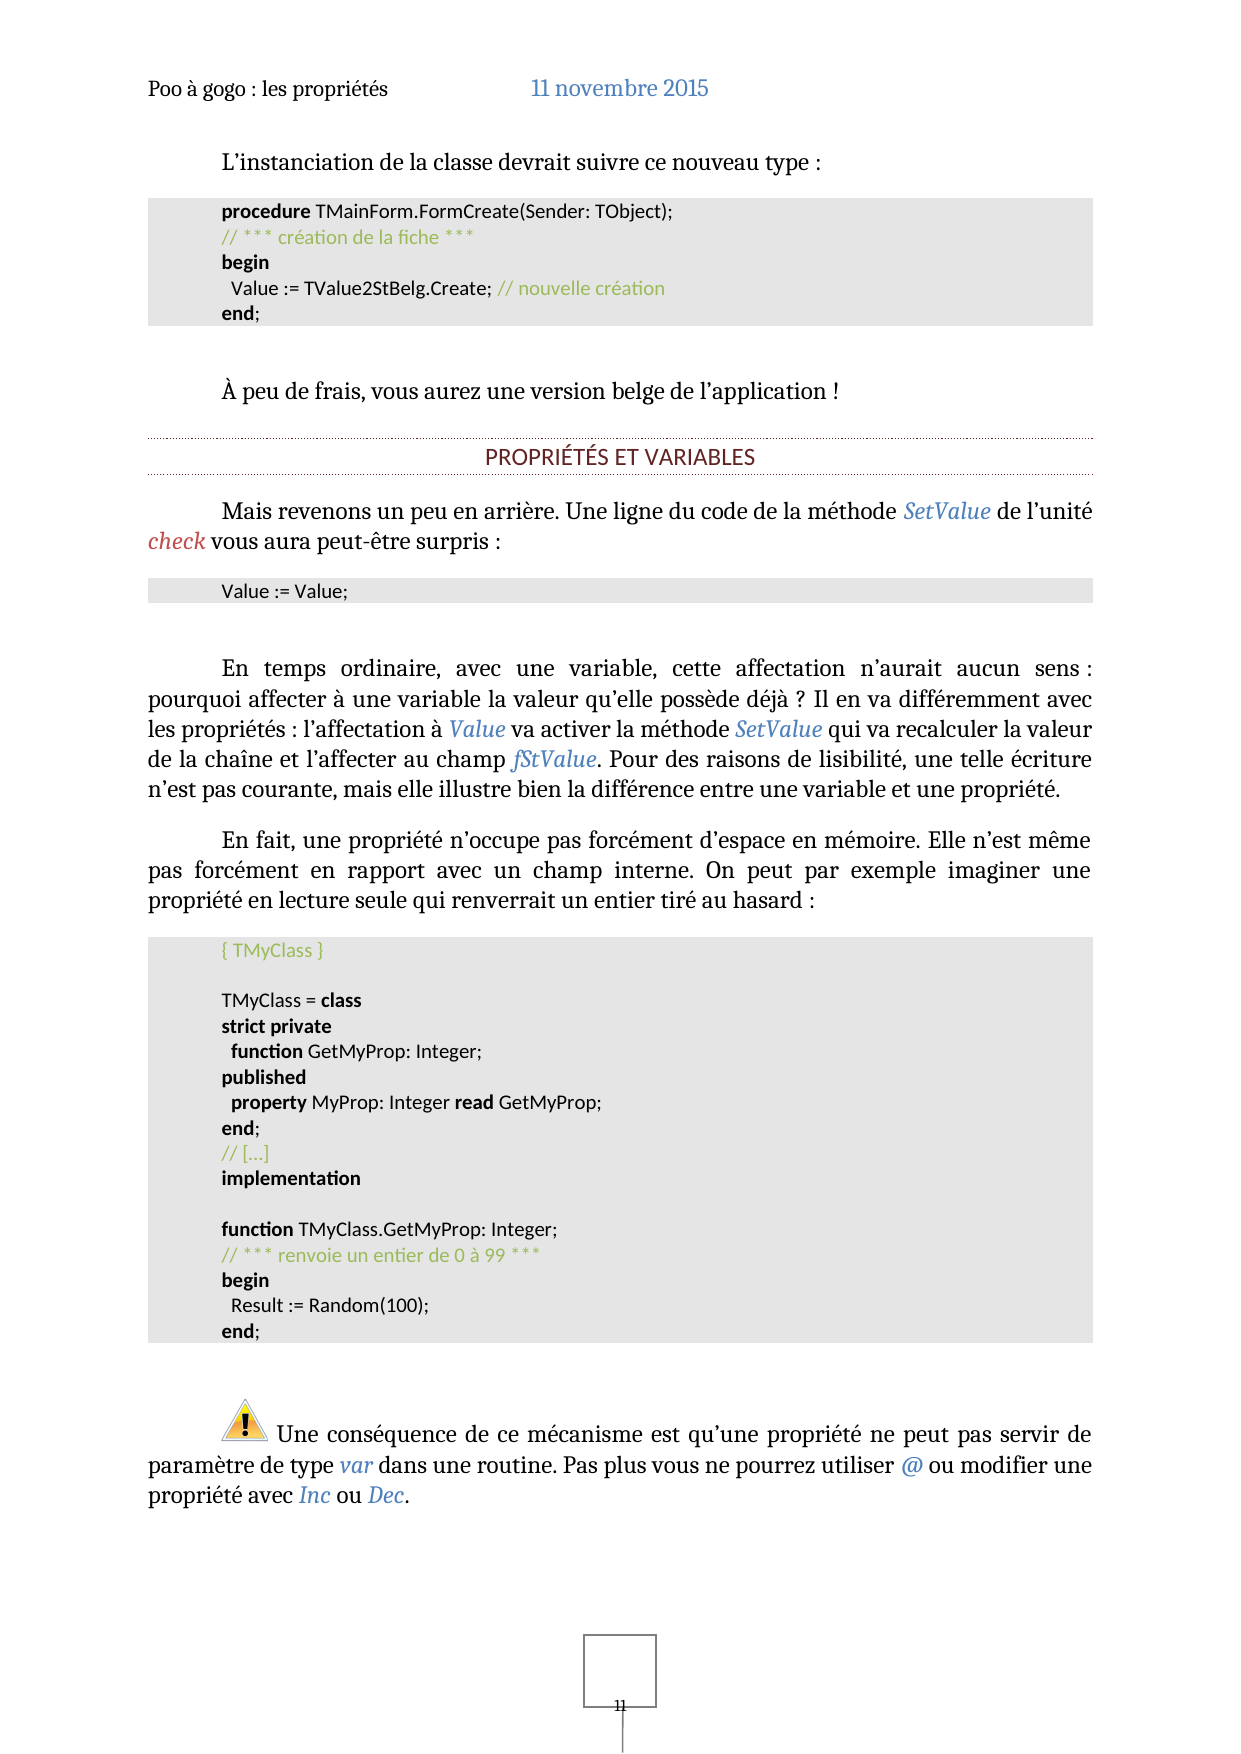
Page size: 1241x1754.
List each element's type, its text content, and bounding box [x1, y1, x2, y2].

text Mais revenons un peu en arrière. Une ligne du code de la méthode SetValue de l’unité check vous aura peut-être surpris : [148, 497, 1093, 556]
text begin [148, 1267, 1093, 1293]
text end; [148, 300, 1093, 326]
text implementation [148, 1166, 1093, 1191]
text L’instanciation de la classe devrait suivre ce nouveau type : [148, 148, 1093, 176]
text En fait, une propriété n’occupe pas forcément d’espace en mémoire. Elle n’est même pas forcément en rapport avec un champ interne. On peut par exemple imaginer une propriété en lecture seule qui renverrait un entier tiré au hasard : [148, 826, 1093, 915]
text published [148, 1064, 1093, 1089]
text Value := Value; [148, 578, 1093, 603]
text Result := Random(100); [148, 1293, 1093, 1318]
text // *** création de la fiche *** [148, 224, 1093, 249]
text TMyClass = class [148, 988, 1093, 1013]
text end; [148, 1115, 1093, 1140]
picture [221, 1396, 268, 1443]
text procedure TMainForm.FormCreate(Sender: TObject); [148, 198, 1093, 224]
text // […] [148, 1140, 1093, 1166]
text { TMyClass } [148, 937, 1093, 962]
text Value := TValue2StBelg.Create; // nouvelle création [148, 275, 1093, 300]
text // *** renvoie un entier de 0 à 99 *** [148, 1242, 1093, 1267]
text Une conséquence de ce mécanisme est qu’une propriété ne peut pas servir de paramètre de type var dans une routine. Pas plus vous ne pourrez utiliser @ ou modifier une propriété avec Inc ou Dec. [148, 1396, 1093, 1509]
text strict private [148, 1013, 1093, 1038]
text end; [148, 1318, 1093, 1343]
text À peu de frais, vous aurez une version belge de l’application ! [148, 377, 1093, 405]
text function GetMyProp: Integer; [148, 1038, 1093, 1064]
subtitle Propriétés et variables [148, 438, 1093, 475]
text En temps ordinaire, avec une variable, cette affectation n’aurait aucun sens : pourquoi affecter à une variable la valeur qu’elle possède déjà ? Il en va différemment avec les propriétés : l’affectation à Value va activer la méthode SetValue qui va recalculer la valeur de la chaîne et l’affecter au champ fStValue. Pour des raisons de lisibilité, une telle écriture n’est pas courante, mais elle illustre bien la différence entre une variable et une propriété. [148, 654, 1093, 803]
text begin [148, 249, 1093, 275]
text function TMyClass.GetMyProp: Integer; [148, 1216, 1093, 1242]
text property MyProp: Integer read GetMyProp; [148, 1089, 1093, 1115]
